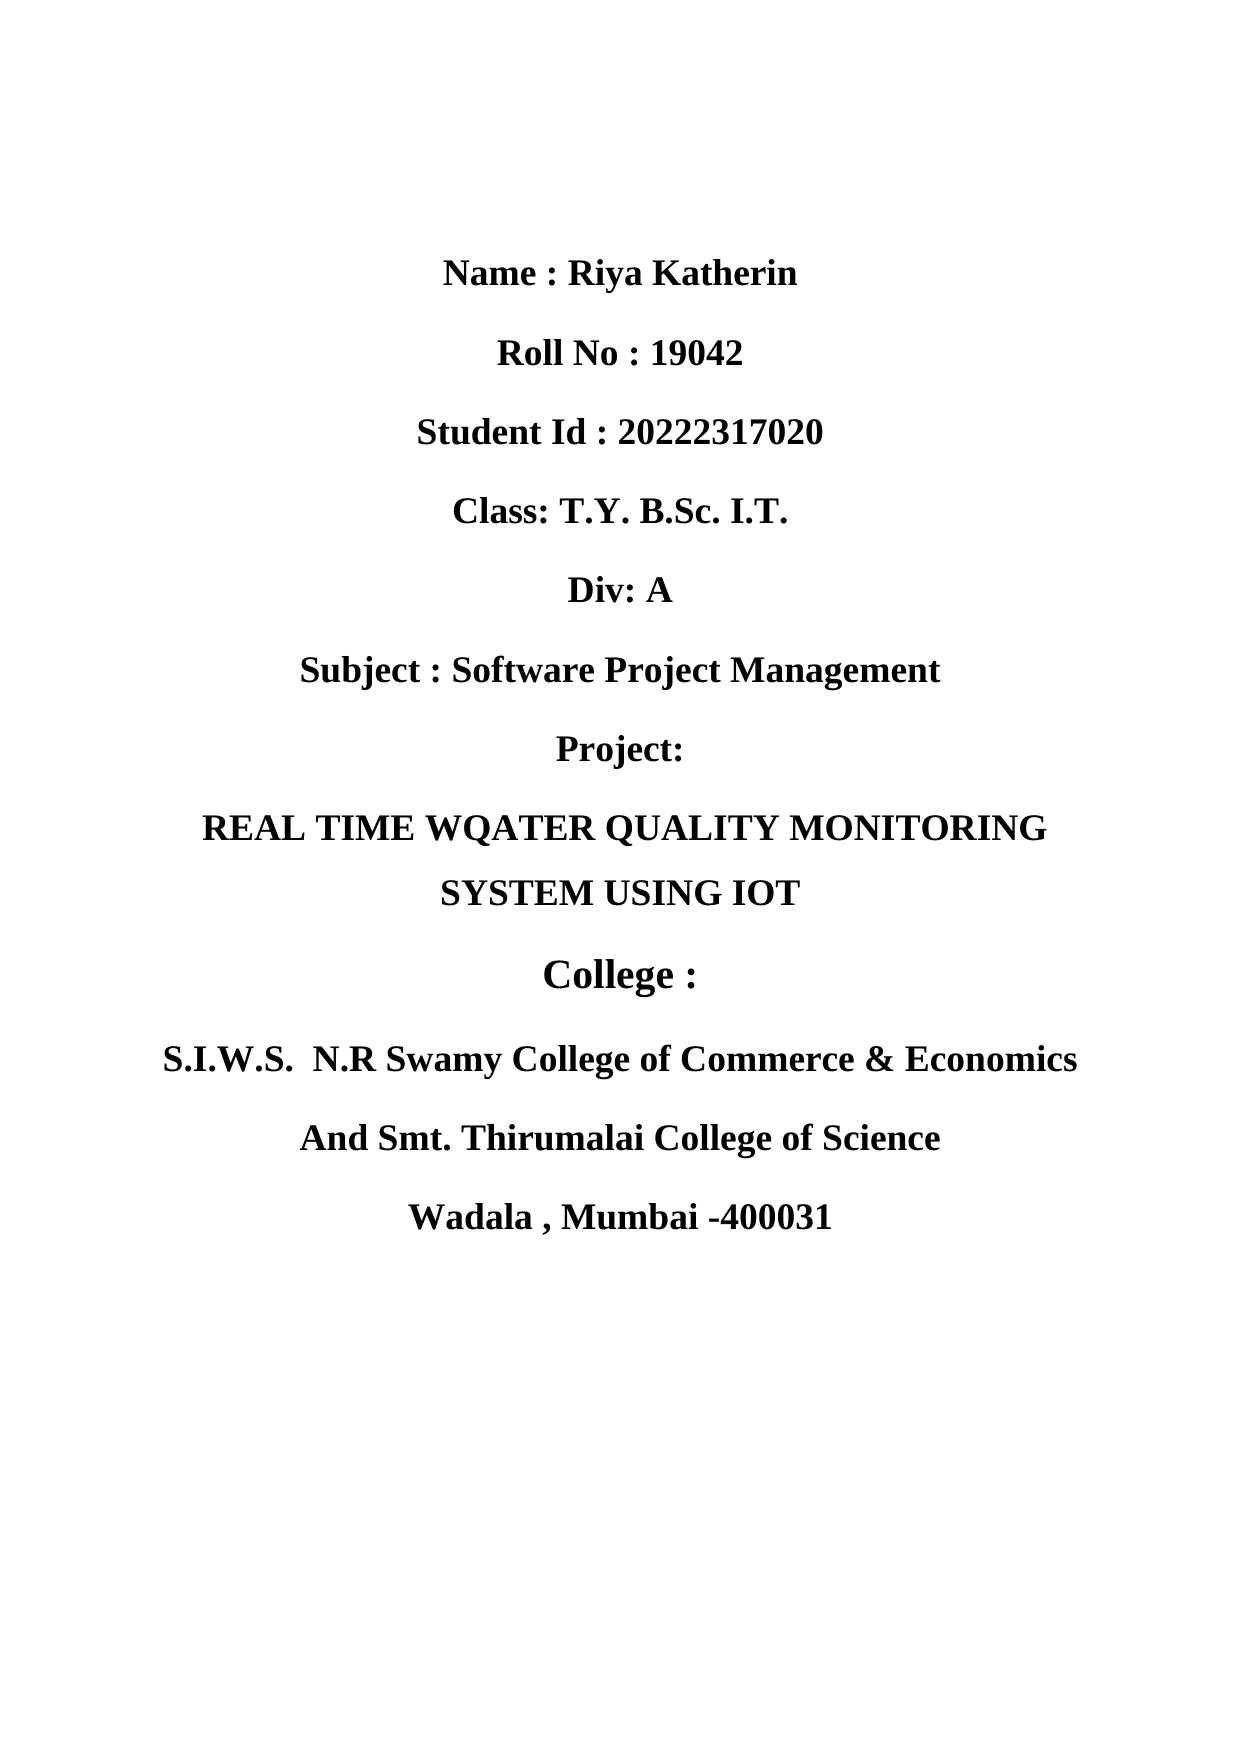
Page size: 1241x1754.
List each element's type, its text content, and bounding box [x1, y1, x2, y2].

text Class: T.Y. B.Sc. I.T. [150, 489, 1090, 532]
text REAL TIME WQATER QUALITY MONITORING SYSTEM USING IOT [150, 806, 1090, 913]
text Student Id : 20222317020 [150, 409, 1090, 452]
text Div: A [150, 568, 1090, 611]
text Subject : Software Project Management [150, 647, 1090, 690]
text College : [150, 950, 1090, 998]
text S.I.W.S. N.R Swamy College of Commerce & Economics [150, 1036, 1090, 1079]
text Wadala , Mumbai -400031 [150, 1195, 1090, 1238]
text Name : Riya Katherin [150, 251, 1090, 294]
text And Smt. Thirumalai College of Science [150, 1115, 1090, 1158]
text Roll No : 19042 [150, 330, 1090, 373]
text Project: [150, 726, 1090, 769]
